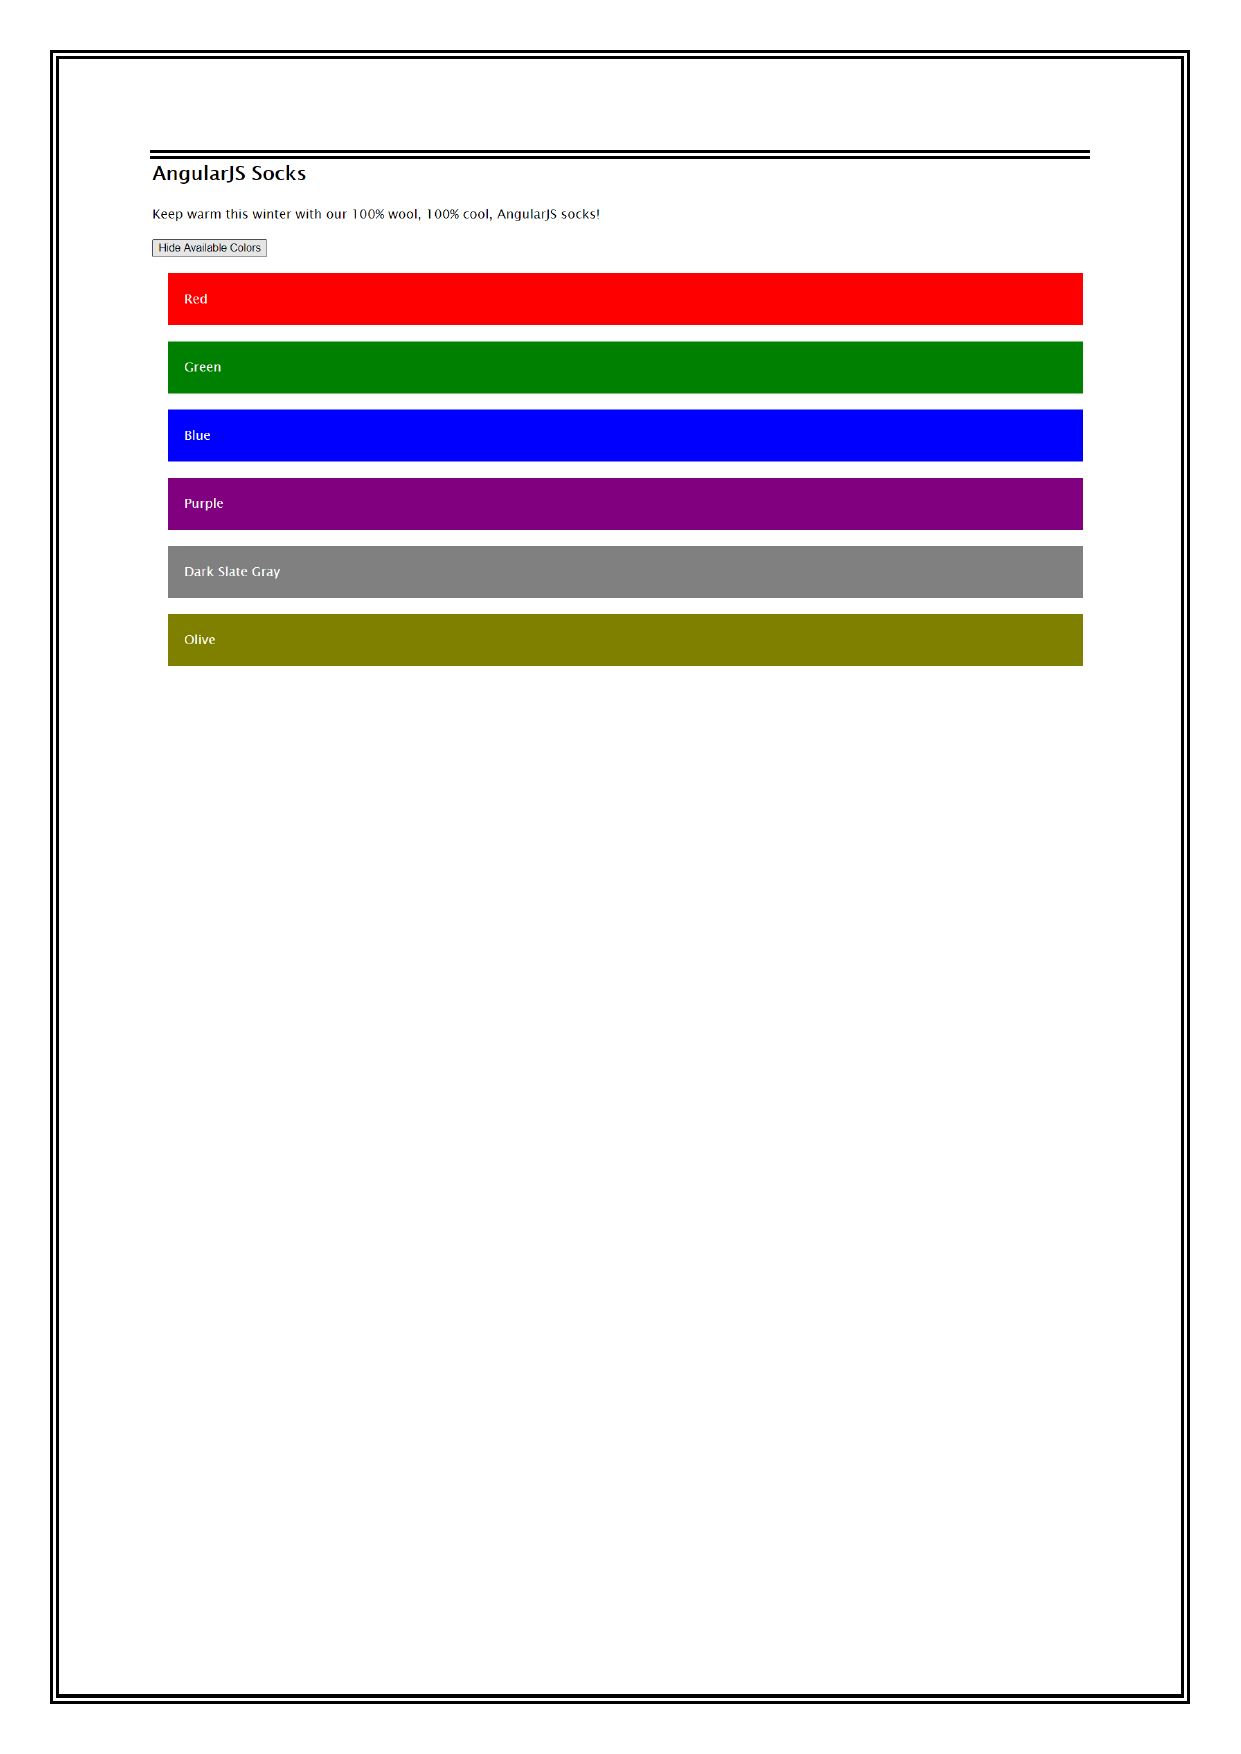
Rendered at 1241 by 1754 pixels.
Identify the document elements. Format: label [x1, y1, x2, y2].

picture [150, 161, 1089, 678]
